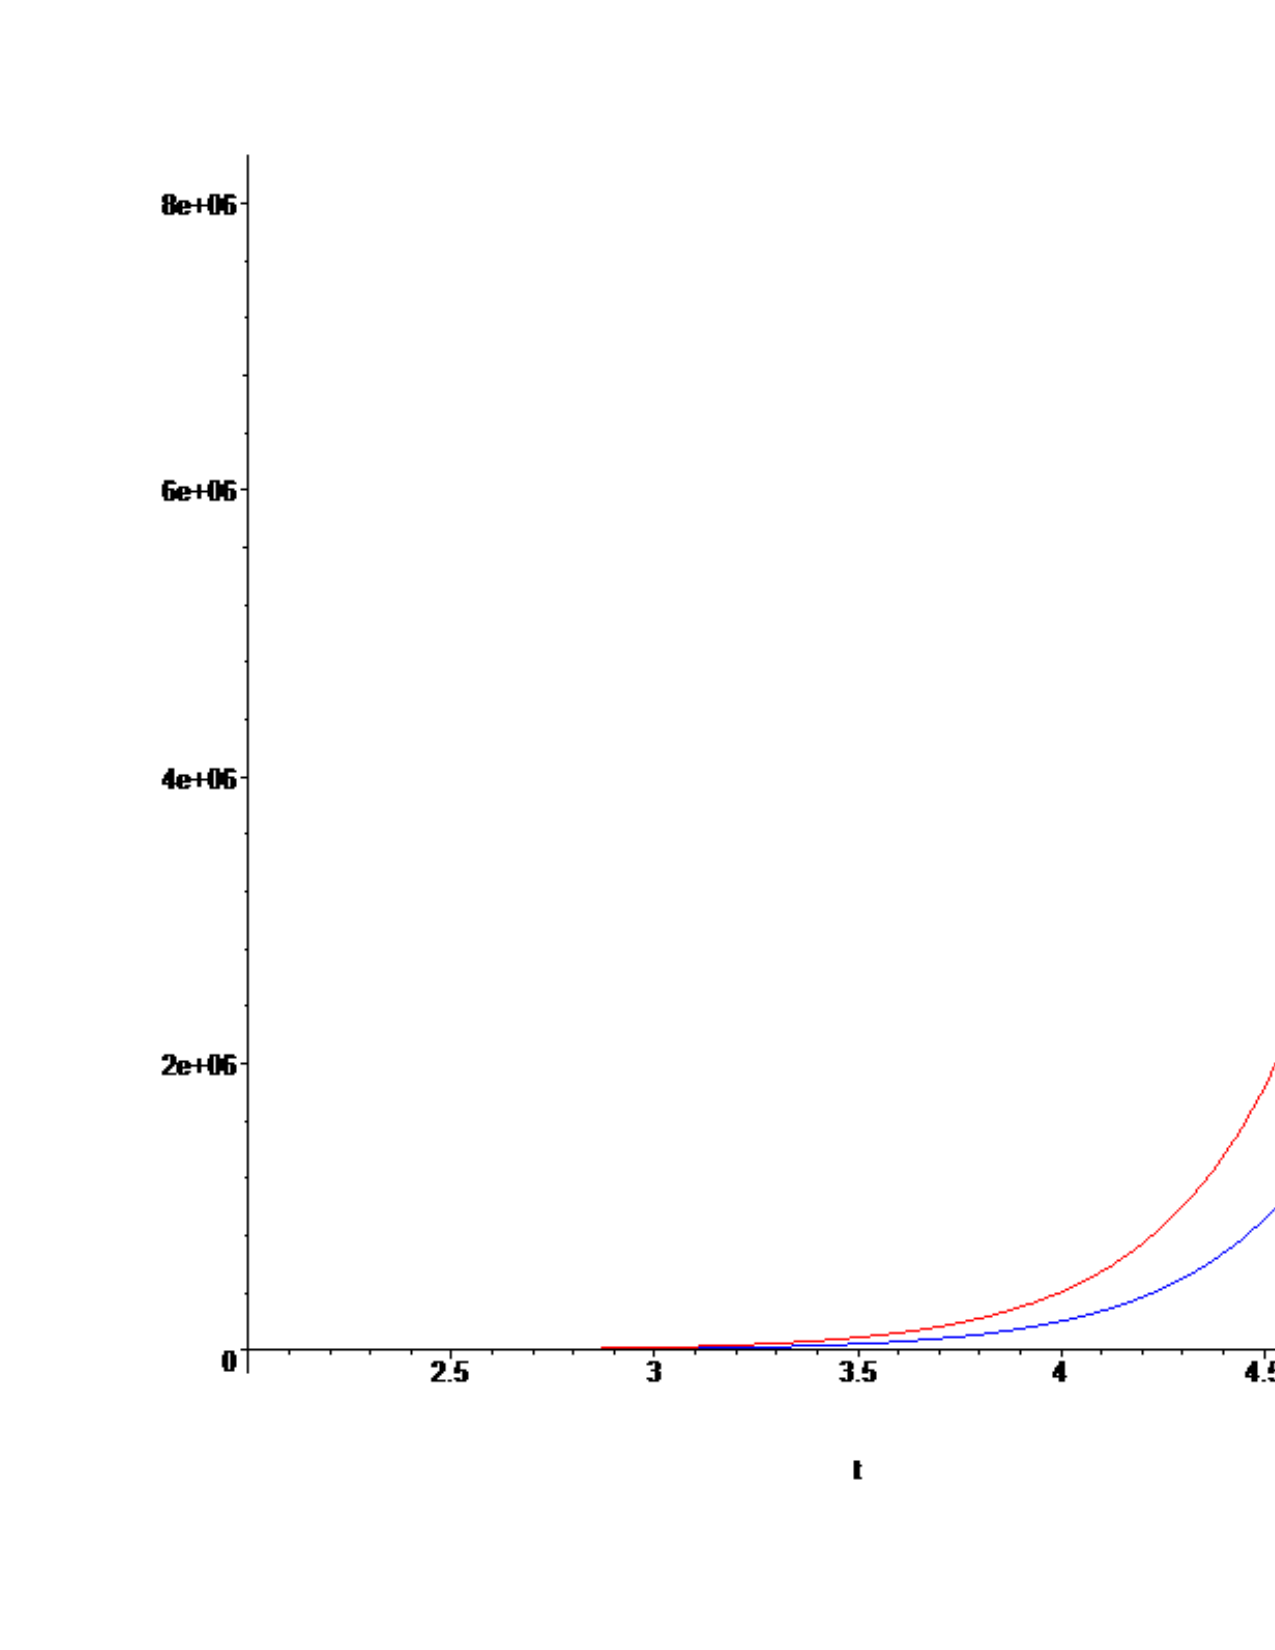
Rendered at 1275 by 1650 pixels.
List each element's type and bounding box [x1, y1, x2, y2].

picture [150, 150, 1275, 1488]
